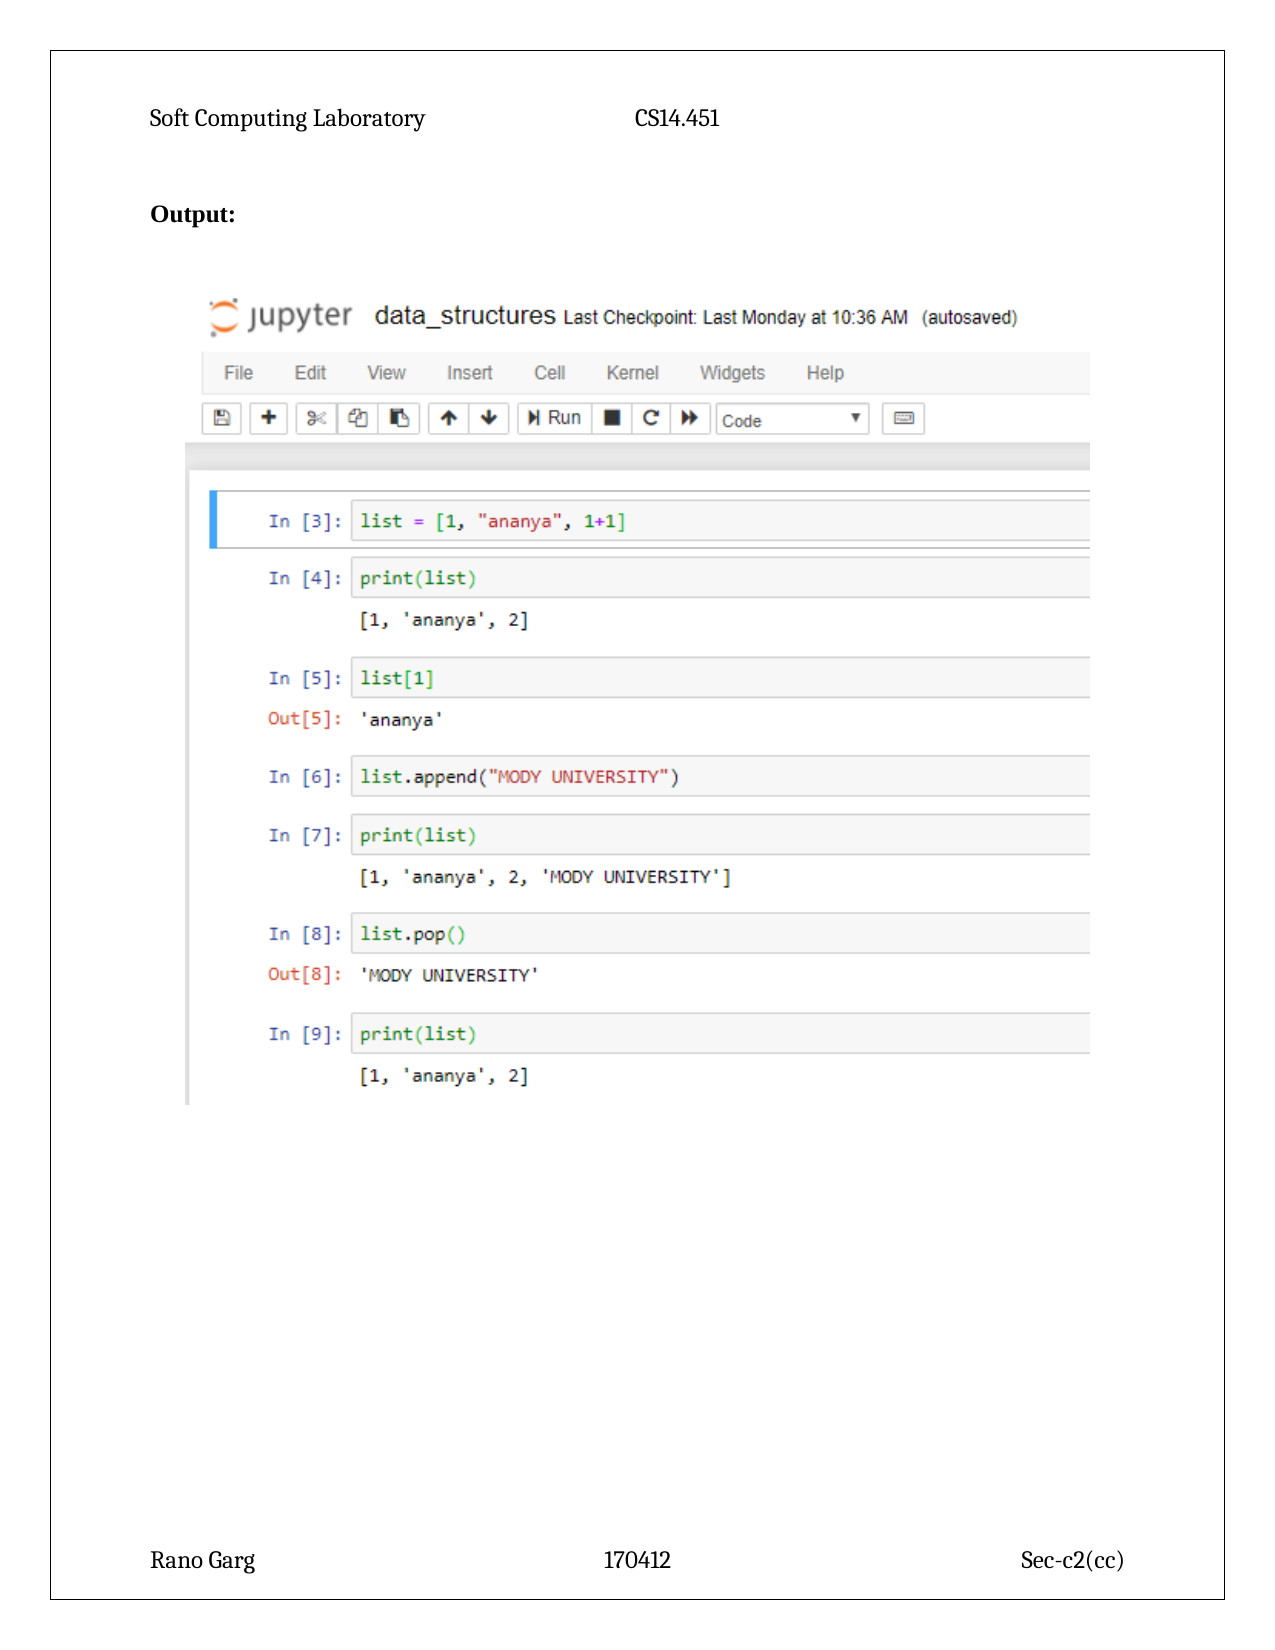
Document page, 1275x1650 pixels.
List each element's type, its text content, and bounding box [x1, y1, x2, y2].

text Output: [150, 199, 1125, 228]
picture [185, 298, 1090, 1105]
